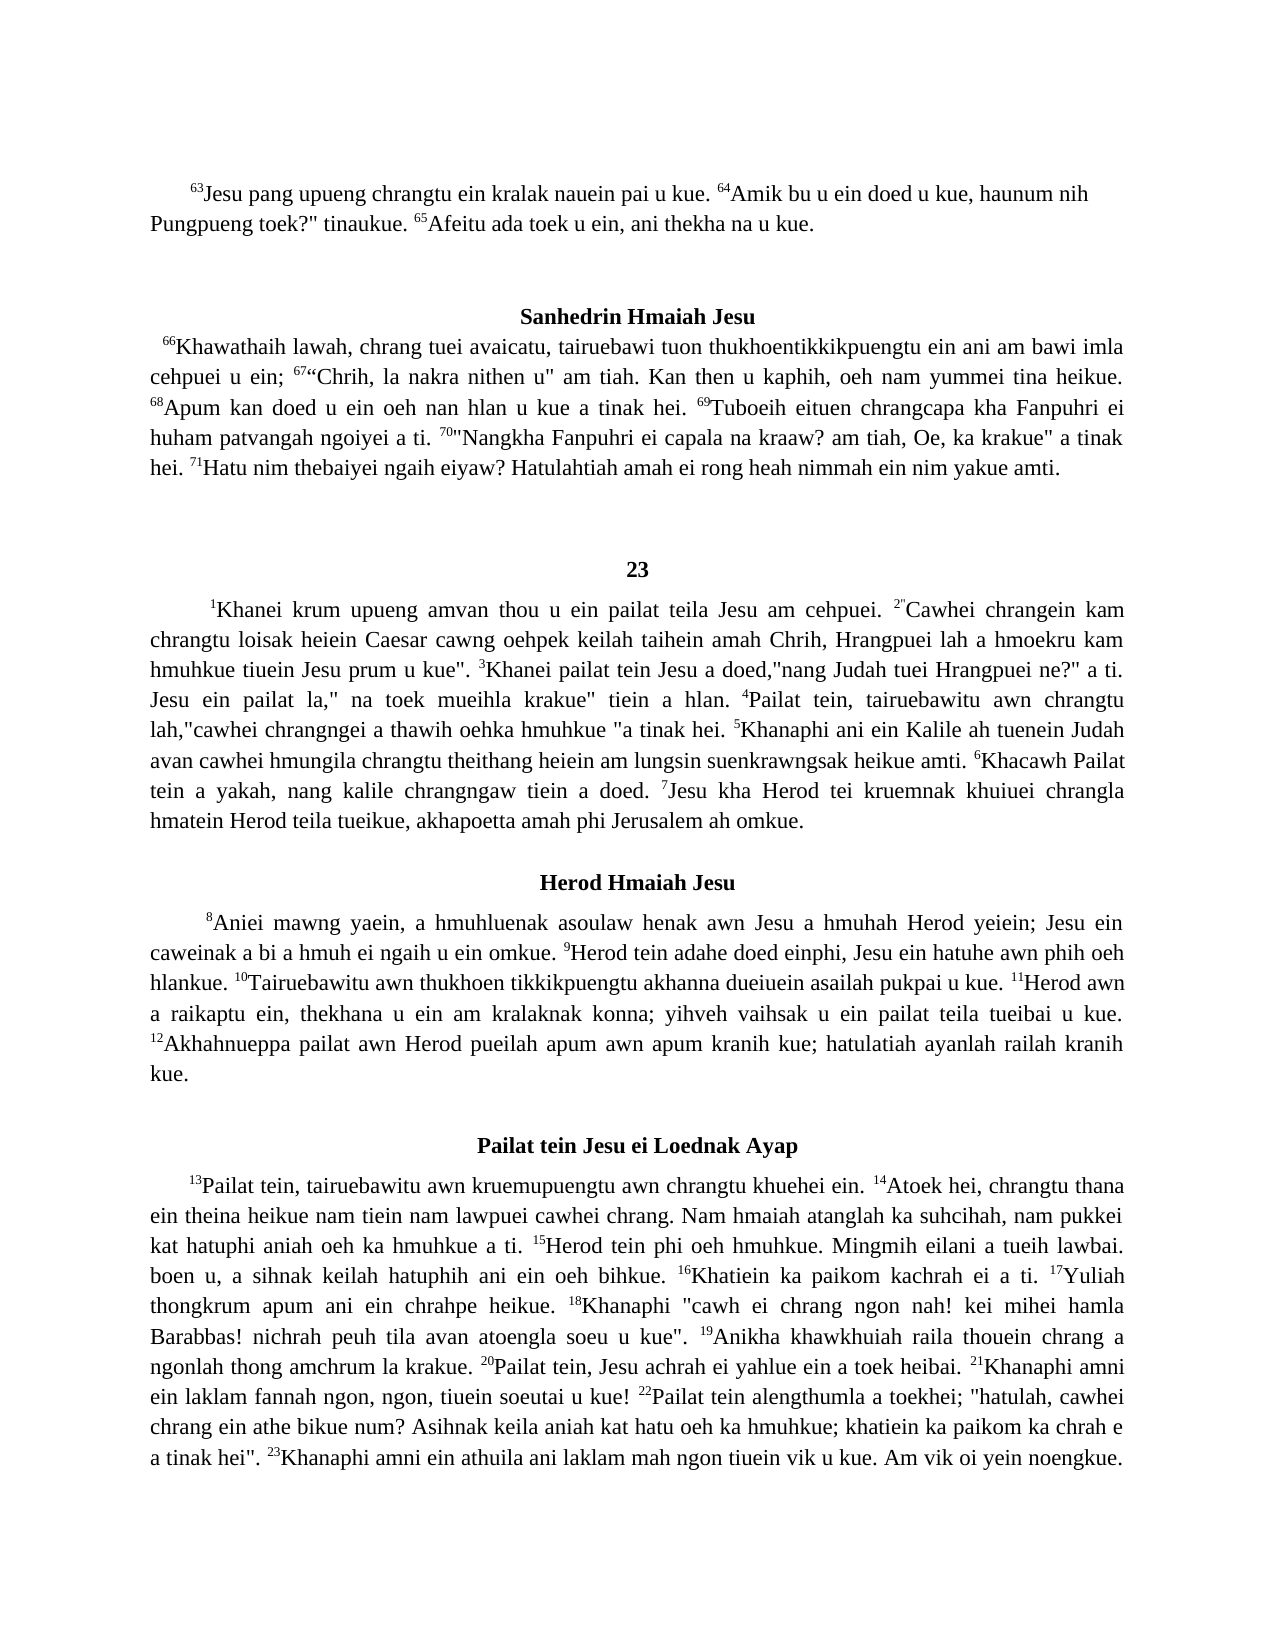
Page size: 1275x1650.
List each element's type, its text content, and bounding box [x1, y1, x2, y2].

text 1Khanei krum upueng amvan thou u ein pailat teila Jesu am cehpuei. 2"Cawhei chrangein kam chrangtu loisak heiein Caesar cawng oehpek keilah taihein amah Chrih, Hrangpuei lah a hmoekru kam hmuhkue tiuein Jesu prum u kue". 3Khanei pailat tein Jesu a doed,"nang Judah tuei Hrangpuei ne?" a ti. Jesu ein pailat la," na toek mueihla krakue" tiein a hlan. 4Pailat tein, tairuebawitu awn chrangtu lah,"cawhei chrangngei a thawih oehka hmuhkue "a tinak hei. 5Khanaphi ani ein Kalile ah tuenein Judah avan cawhei hmungila chrangtu theithang heiein am lungsin suenkrawngsak heikue amti. 6Khacawh Pailat tein a yakah, nang kalile chrangngaw tiein a doed. 7Jesu kha Herod tei kruemnak khuiuei chrangla hmatein Herod teila tueikue, akhapoetta amah phi Jerusalem ah omkue. [150, 596, 1125, 833]
text 8Aniei mawng yaein, a hmuhluenak asoulaw henak awn Jesu a hmuhah Herod yeiein; Jesu ein caweinak a bi a hmuh ei ngaih u ein omkue. 9Herod tein adahe doed einphi, Jesu ein hatuhe awn phih oeh hlankue. 10Tairuebawitu awn thukhoen tikkikpuengtu akhanna dueiuein asailah pukpai u kue. 11Herod awn a raikaptu ein, thekhana u ein am kralaknak konna; yihveh vaihsak u ein pailat teila tueibai u kue. 12Akhahnueppa pailat awn Herod pueilah apum awn apum kranih kue; hatulatiah ayanlah railah kranih kue. [150, 909, 1125, 1086]
text Pailat tein Jesu ei Loednak Ayap [150, 1132, 1125, 1158]
text Sanhedrin Hmaiah Jesu [150, 303, 1125, 329]
text 23 [150, 556, 1125, 582]
text Herod Hmaiah Jesu [150, 869, 1125, 896]
text 66Khawathaih lawah, chrang tuei avaicatu, tairuebawi tuon thukhoentikkikpuengtu ein ani am bawi imla cehpuei u ein; 67“Chrih, la nakra nithen u" am tiah. Kan then u kaphih, oeh nam yummei tina heikue. 68Apum kan doed u ein oeh nan hlan u kue a tinak hei. 69Tuboeih eituen chrangcapa kha Fanpuhri ei huham patvangah ngoiyei a ti. 70"Nangkha Fanpuhri ei capala na kraaw? am tiah, Oe, ka krakue" a tinak hei. 71Hatu nim thebaiyei ngaih eiyaw? Hatulahtiah amah ei rong heah nimmah ein nim yakue amti. [150, 333, 1125, 480]
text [150, 1172, 1125, 1470]
text Pungpueng toek?" tinaukue. 65Afeitu ada toek u ein, ani thekha na u kue. [150, 210, 1125, 237]
text 63Jesu pang upueng chrangtu ein kralak nauein pai u kue. 64Amik bu u ein doed u kue, haunum nih [150, 180, 1125, 207]
